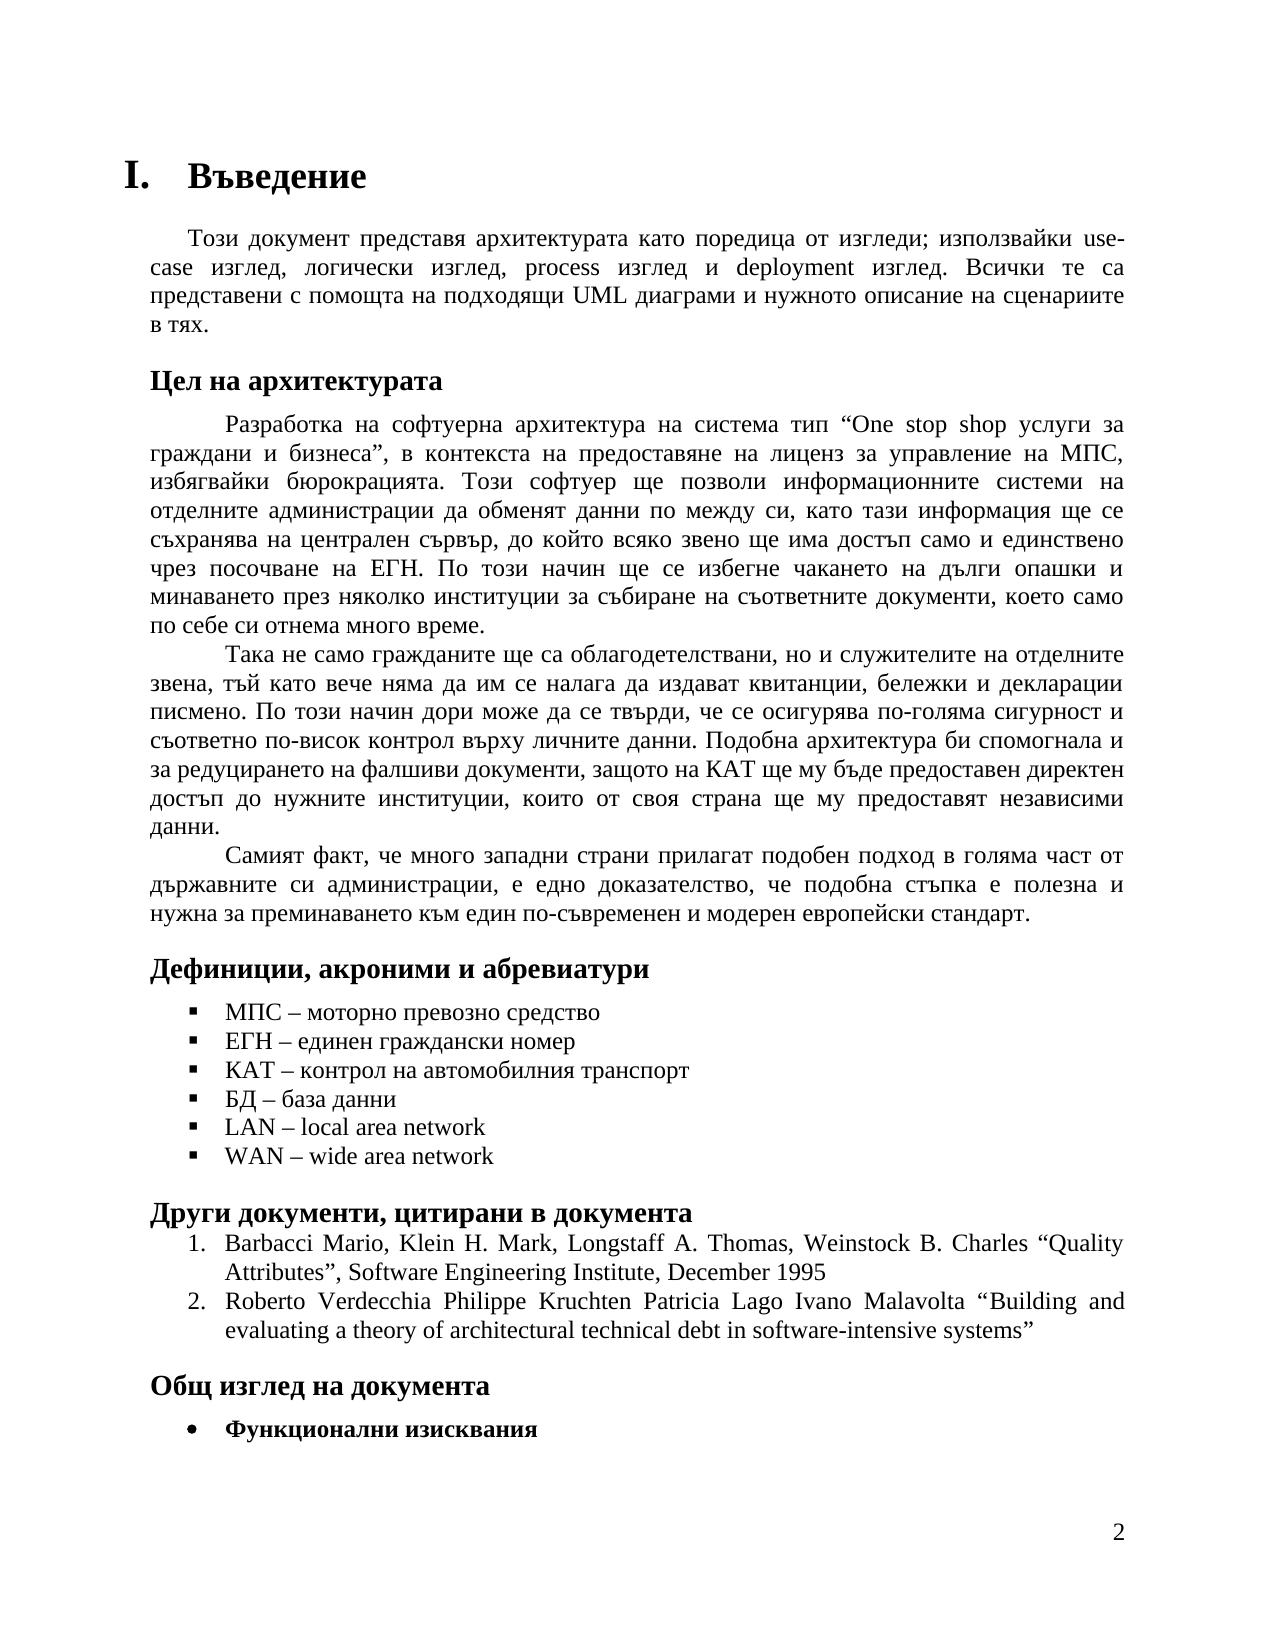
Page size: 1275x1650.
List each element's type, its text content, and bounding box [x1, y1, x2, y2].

list Въведение [150, 150, 1125, 198]
list Barbacci Mario, Klein H. Mark, Longstaff A. Thomas, Weinstock B. Charles “Quality Attributes”, Software Engineering Institute, December 1995 [187, 1228, 1125, 1286]
list Roberto Verdecchia Philippe Kruchten Patricia Lago Ivano Malavolta “Building and evaluating a theory of architectural technical debt in software-intensive systems” [187, 1286, 1125, 1343]
list МПС – моторно превозно средство [187, 997, 1125, 1026]
list Функционални изисквания [187, 1414, 1125, 1443]
list ЕГН – единен граждански номер [187, 1026, 1125, 1055]
list КАТ – контрол на автомобилния транспорт [187, 1055, 1125, 1084]
list LAN – local area network [187, 1112, 1125, 1141]
text Общ изглед на документа [150, 1368, 1125, 1402]
text Разработка на софтуерна архитектура на система тип “One stop shop услуги за граждани и бизнеса”, в контекста на предоставяне на лиценз за управление на МПС, избягвайки бюрокрацията. Този софтуер ще позволи информационните системи на отделните администрации да обменят данни по между си, като тази информация ще се съхранява на централен сървър, до който всяко звено ще има достъп само и единствено чрез посочване на ЕГН. По този начин ще се избегне чакането на дълги опашки и минаването през няколко институции за събиране на съответните документи, което само по себе си отнема много време. [150, 409, 1125, 639]
text Самият факт, че много западни страни прилагат подобен подход в голяма част от държавните си администрации, е едно доказателство, че подобна стъпка е полезна и нужна за преминаването към един по-съвременен и модерен европейски стандарт. [150, 840, 1125, 926]
text Дефиниции, акроними и абревиатури [150, 951, 1125, 985]
text Други документи, цитирани в документа [150, 1195, 1125, 1228]
text Цел на архитектурата [150, 363, 1125, 396]
text Този документ представя архитектурата като поредица от изгледи; използвайки use-case изглед, логически изглед, process изглед и deployment изглед. Всички те са представени с помощта на подходящи UML диаграми и нужното описание на сценариите в тях. [150, 223, 1125, 338]
text Така не само гражданите ще са облагодетелствани, но и служителите на отделните звена, тъй като вече няма да им се налага да издават квитанции, бележки и декларации писмено. По този начин дори може да се твърди, че се осигурява по-голяма сигурност и съответно по-висок контрол върху личните данни. Подобна архитектура би спомогнала и за редуцирането на фалшиви документи, защото на КАТ ще му бъде предоставен директен достъп до нужните институции, които от своя страна ще му предоставят независими данни. [150, 639, 1125, 840]
list WAN – wide area network [187, 1141, 1125, 1170]
list БД – база данни [187, 1084, 1125, 1112]
